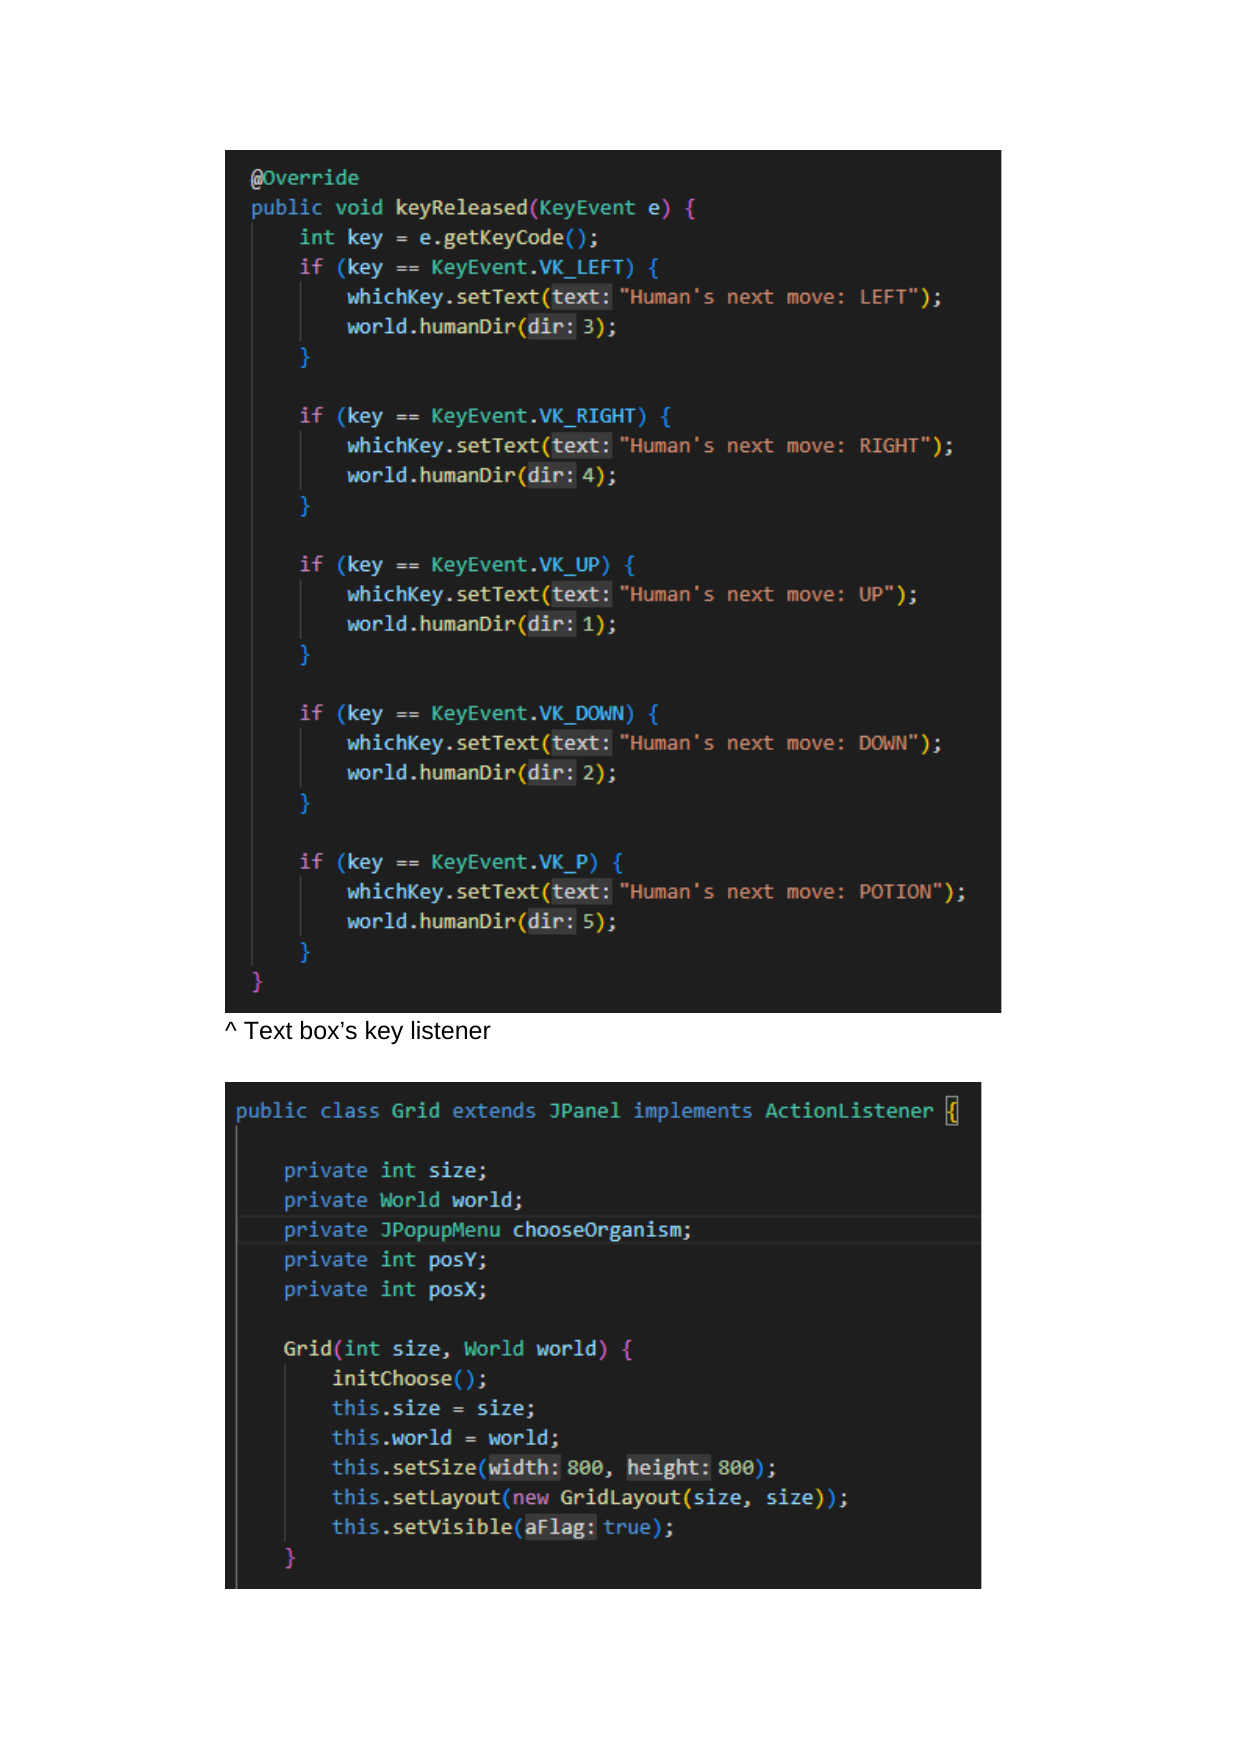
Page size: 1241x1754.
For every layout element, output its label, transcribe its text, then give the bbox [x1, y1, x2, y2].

picture [225, 1082, 982, 1589]
text ^ Text box’s key listener [225, 1016, 1090, 1045]
picture [225, 150, 1002, 1013]
